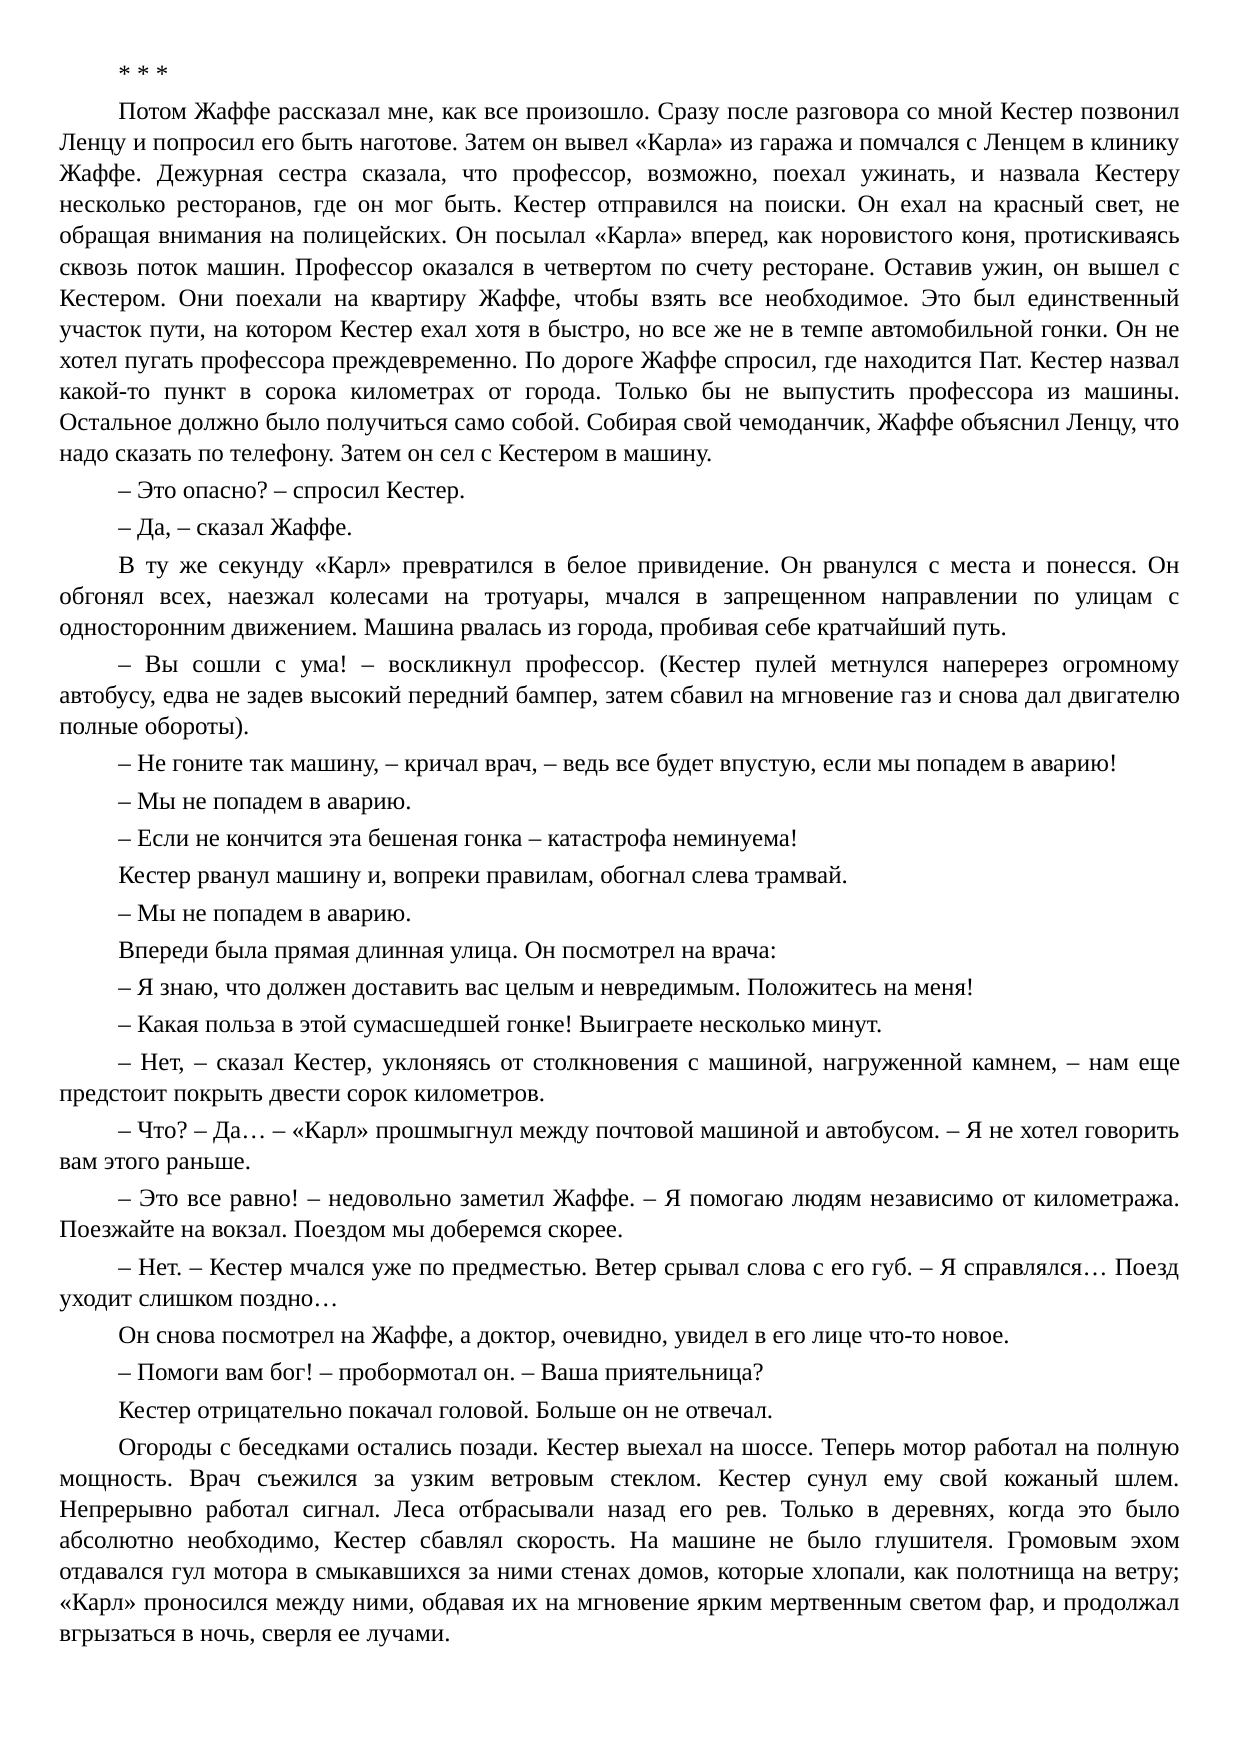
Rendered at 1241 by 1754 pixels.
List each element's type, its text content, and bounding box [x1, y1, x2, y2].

text – Что? – Да… – «Карл» прошмыгнул между почтовой машиной и автобусом. – Я не хотел говорить вам этого раньше. [59, 1115, 1181, 1175]
text – Я знаю, что должен доставить вас целым и невредимым. Положитесь на меня! [59, 972, 1181, 1001]
text – Вы сошли с ума! – воскликнул профессор. (Кестер пулей метнулся наперерез огромному автобусу, едва не задев высокий передний бампер, затем сбавил на мгновение газ и снова дал двигателю полные обороты). [59, 649, 1181, 740]
text * * * [59, 59, 1181, 88]
text Огороды с беседками остались позади. Кестер выехал на шоссе. Теперь мотор работал на полную мощность. Врач съежился за узким ветровым стеклом. Кестер сунул ему свой кожаный шлем. Непрерывно работал сигнал. Леса отбрасывали назад его рев. Только в деревнях, когда это было абсолютно необходимо, Кестер сбавлял скорость. На машине не было глушителя. Громовым эхом отдавался гул мотора в смыкавшихся за ними стенах домов, которые хлопали, как полотнища на ветру; «Карл» проносился между ними, обдавая их на мгновение ярким мертвенным светом фар, и продолжал вгрызаться в ночь, сверля ее лучами. [59, 1432, 1181, 1647]
text Он снова посмотрел на Жаффе, а доктор, очевидно, увидел в его лице что-то новое. [59, 1320, 1181, 1349]
text – Какая польза в этой сумасшедшей гонке! Выиграете несколько минут. [59, 1009, 1181, 1038]
text – Это все равно! – недовольно заметил Жаффе. – Я помогаю людям независимо от километража. Поезжайте на вокзал. Поездом мы доберемся скорее. [59, 1183, 1181, 1243]
text – Не гоните так машину, – кричал врач, – ведь все будет впустую, если мы попадем в аварию! [59, 748, 1181, 777]
text – Это опасно? – спросил Кестер. [59, 475, 1181, 504]
text Впереди была прямая длинная улица. Он посмотрел на врача: [59, 935, 1181, 964]
text Кестер рванул машину и, вопреки правилам, обогнал слева трамвай. [59, 860, 1181, 889]
text – Нет. – Кестер мчался уже по предместью. Ветер срывал слова с его губ. – Я справлялся… Поезд уходит слишком поздно… [59, 1252, 1181, 1312]
text – Мы не попадем в аварию. [59, 786, 1181, 814]
text – Да, – сказал Жаффе. [59, 512, 1181, 541]
text – Мы не попадем в аварию. [59, 898, 1181, 926]
text Потом Жаффе рассказал мне, как все произошло. Сразу после разговора со мной Кестер позвонил Ленцу и попросил его быть наготове. Затем он вывел «Карла» из гаража и помчался с Ленцем в клинику Жаффе. Дежурная сестра сказала, что профессор, возможно, поехал ужинать, и назвала Кестеру несколько ресторанов, где он мог быть. Кестер отправился на поиски. Он ехал на красный свет, не обращая внимания на полицейских. Он посылал «Карла» вперед, как норовистого коня, протискиваясь сквозь поток машин. Профессор оказался в четвертом по счету ресторане. Оставив ужин, он вышел с Кестером. Они поехали на квартиру Жаффе, чтобы взять все необходимое. Это был единственный участок пути, на котором Кестер ехал хотя в быстро, но все же не в темпе автомобильной гонки. Он не хотел пугать профессора преждевременно. По дороге Жаффе спросил, где находится Пат. Кестер назвал какой-то пункт в сорока километрах от города. Только бы не выпустить профессора из машины. Остальное должно было получиться само собой. Собирая свой чемоданчик, Жаффе объяснил Ленцу, что надо сказать по телефону. Затем он сел с Кестером в машину. [59, 96, 1181, 467]
text В ту же секунду «Карл» превратился в белое привидение. Он рванулся с места и понесся. Он обгонял всех, наезжал колесами на тротуары, мчался в запрещенном направлении по улицам с односторонним движением. Машина рвалась из города, пробивая себе кратчайший путь. [59, 550, 1181, 641]
text – Если не кончится эта бешеная гонка – катастрофа неминуема! [59, 823, 1181, 852]
text – Помоги вам бог! – пробормотал он. – Ваша приятельница? [59, 1357, 1181, 1386]
text – Нет, – сказал Кестер, уклоняясь от столкновения с машиной, нагруженной камнем, – нам еще предстоит покрыть двести сорок километров. [59, 1047, 1181, 1107]
text Кестер отрицательно покачал головой. Больше он не отвечал. [59, 1395, 1181, 1423]
